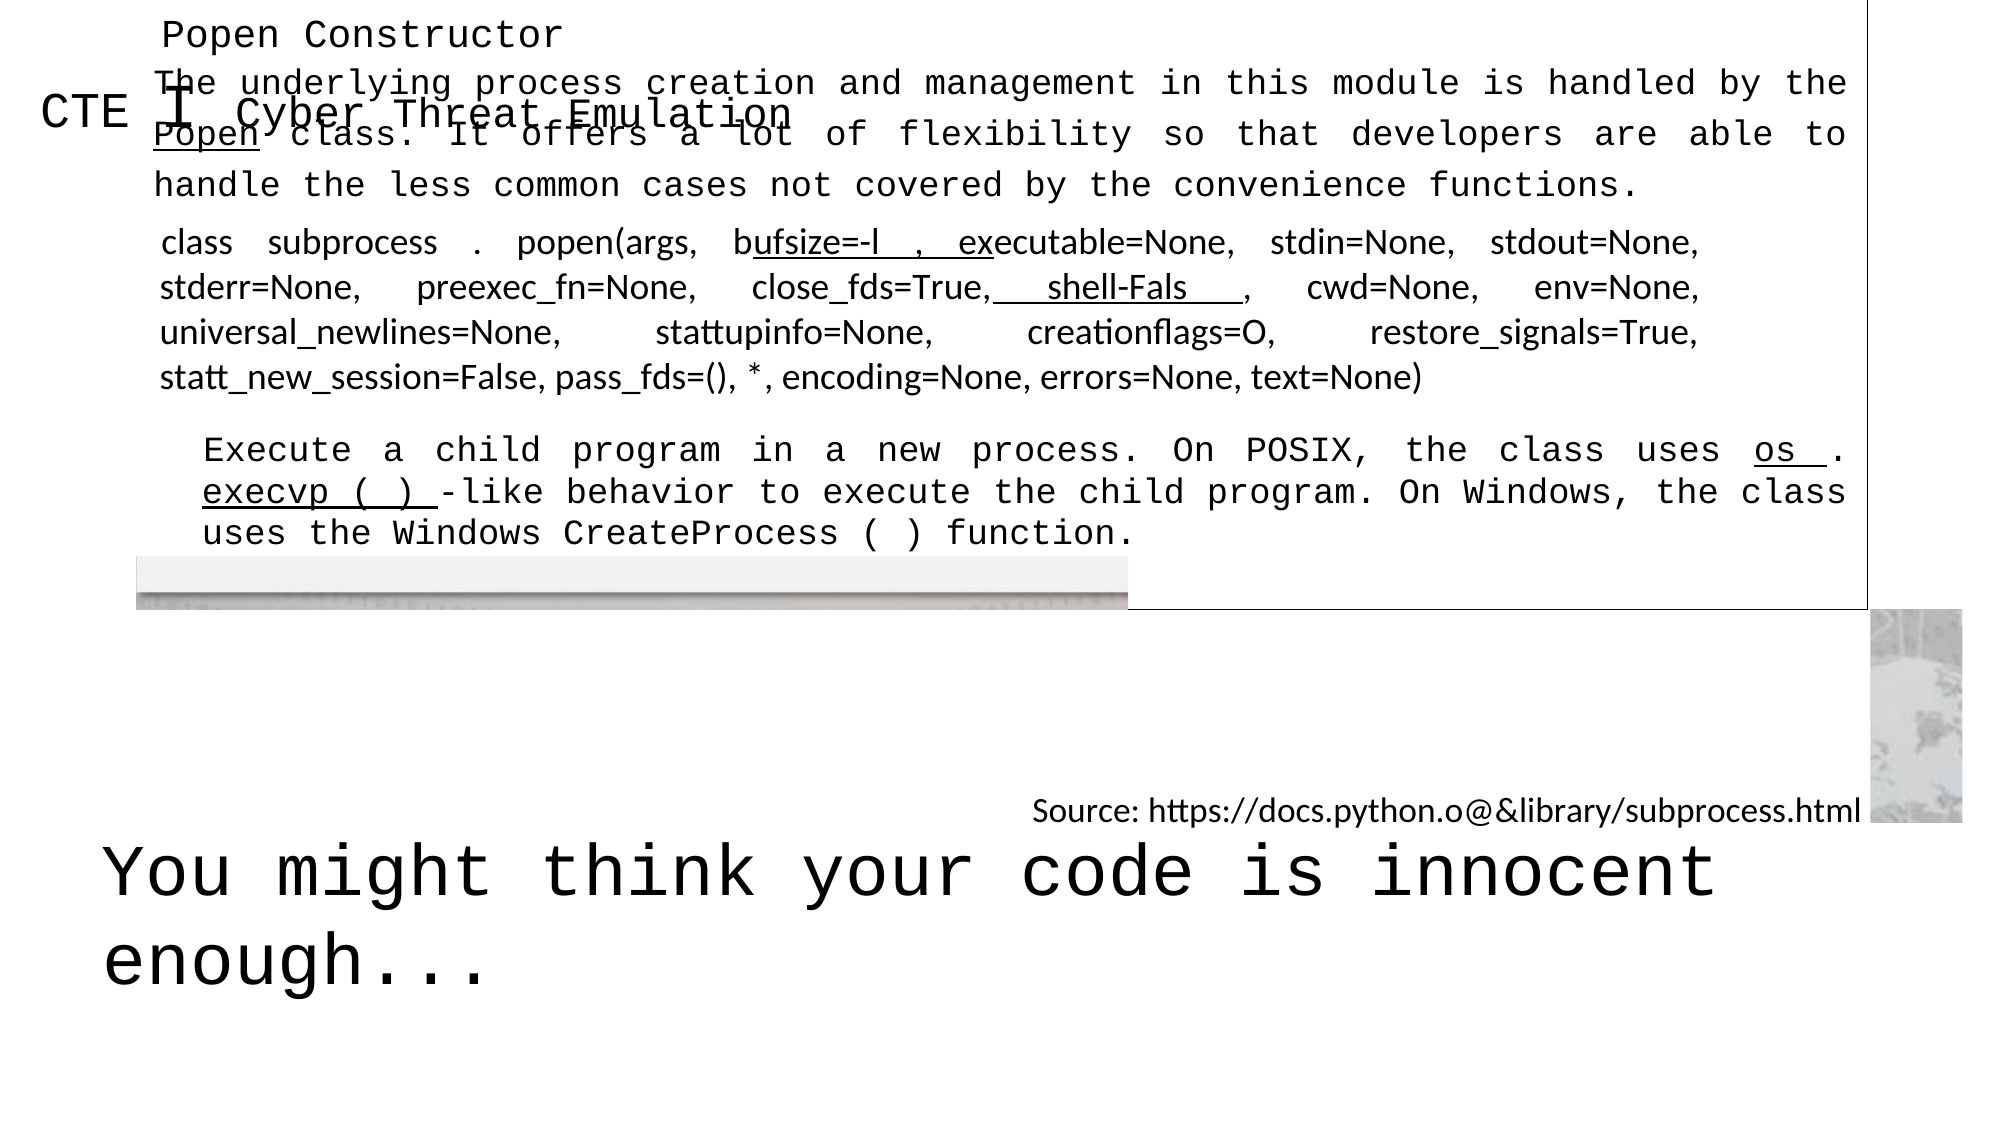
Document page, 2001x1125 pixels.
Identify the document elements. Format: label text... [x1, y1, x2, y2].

text Source: https://docs.python.o@&library/subprocess.html [102, 148, 1962, 831]
picture [1870, 609, 1963, 823]
table_header Popen Constructor The underlying process creation and management in this module is handled by the Popen class. It offers a lot of flexibility so that developers are able to handle the less common cases not covered by the convenience functions. class subprocess . popen(args, bufsize=-l , executable=None, stdin=None, stdout=None, stderr=None, preexec_fn=None, close_fds=True, shell-Fals , cwd=None, env=None, universal_newlines=None, stattupinfo=None, creationflags=O, restore_signals=True, statt_new_session=False, pass_fds=(), *, encoding=None, errors=None, text=None) Execute a child program in a new process. On POSIX, the class uses os . execvp ( ) -like behavior to execute the child program. On Windows, the class uses the Windows CreateProcess ( ) function. [136, 0, 1867, 609]
picture [136, 556, 1129, 610]
text You might think your code is innocent enough... [102, 834, 1998, 1006]
